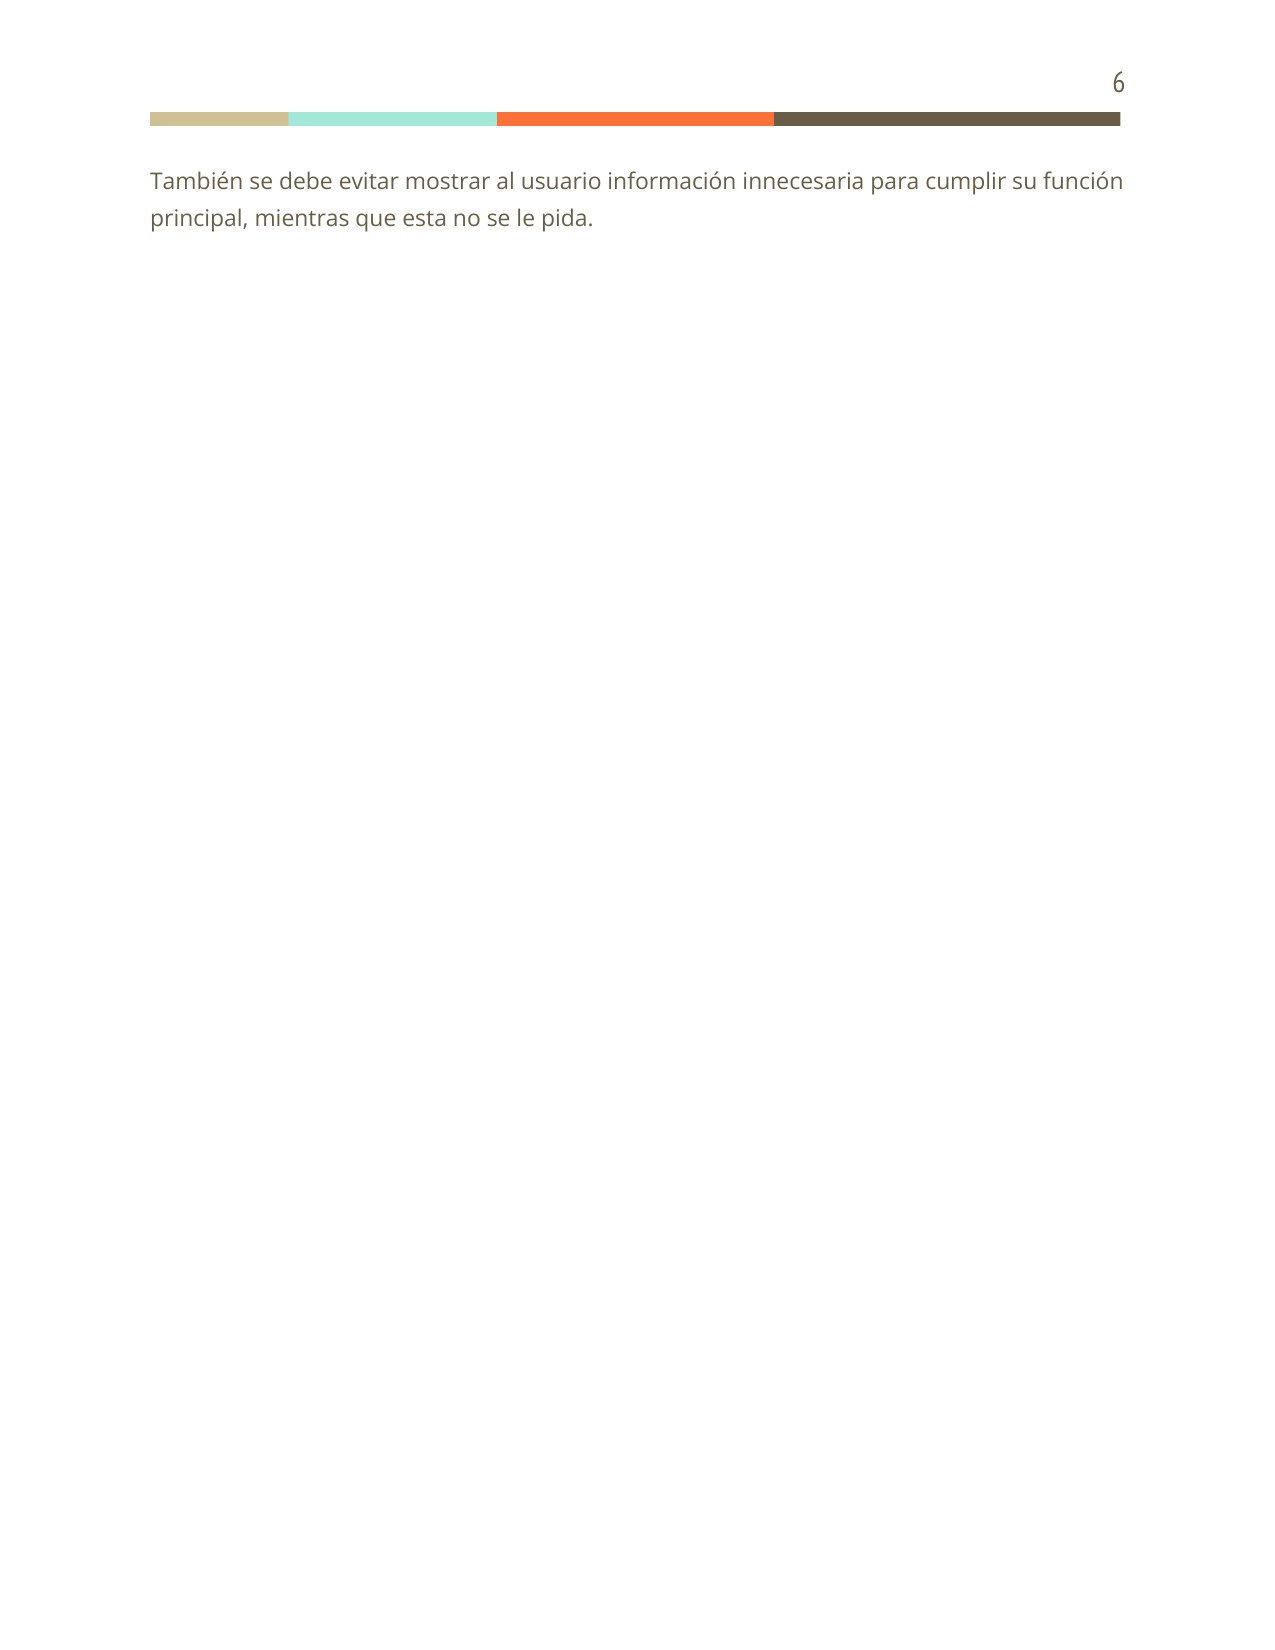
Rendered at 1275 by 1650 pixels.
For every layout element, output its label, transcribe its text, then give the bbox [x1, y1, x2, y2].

text También se debe evitar mostrar al usuario información innecesaria para cumplir su función principal, mientras que esta no se le pida. [150, 165, 1125, 233]
picture [150, 112, 1121, 126]
